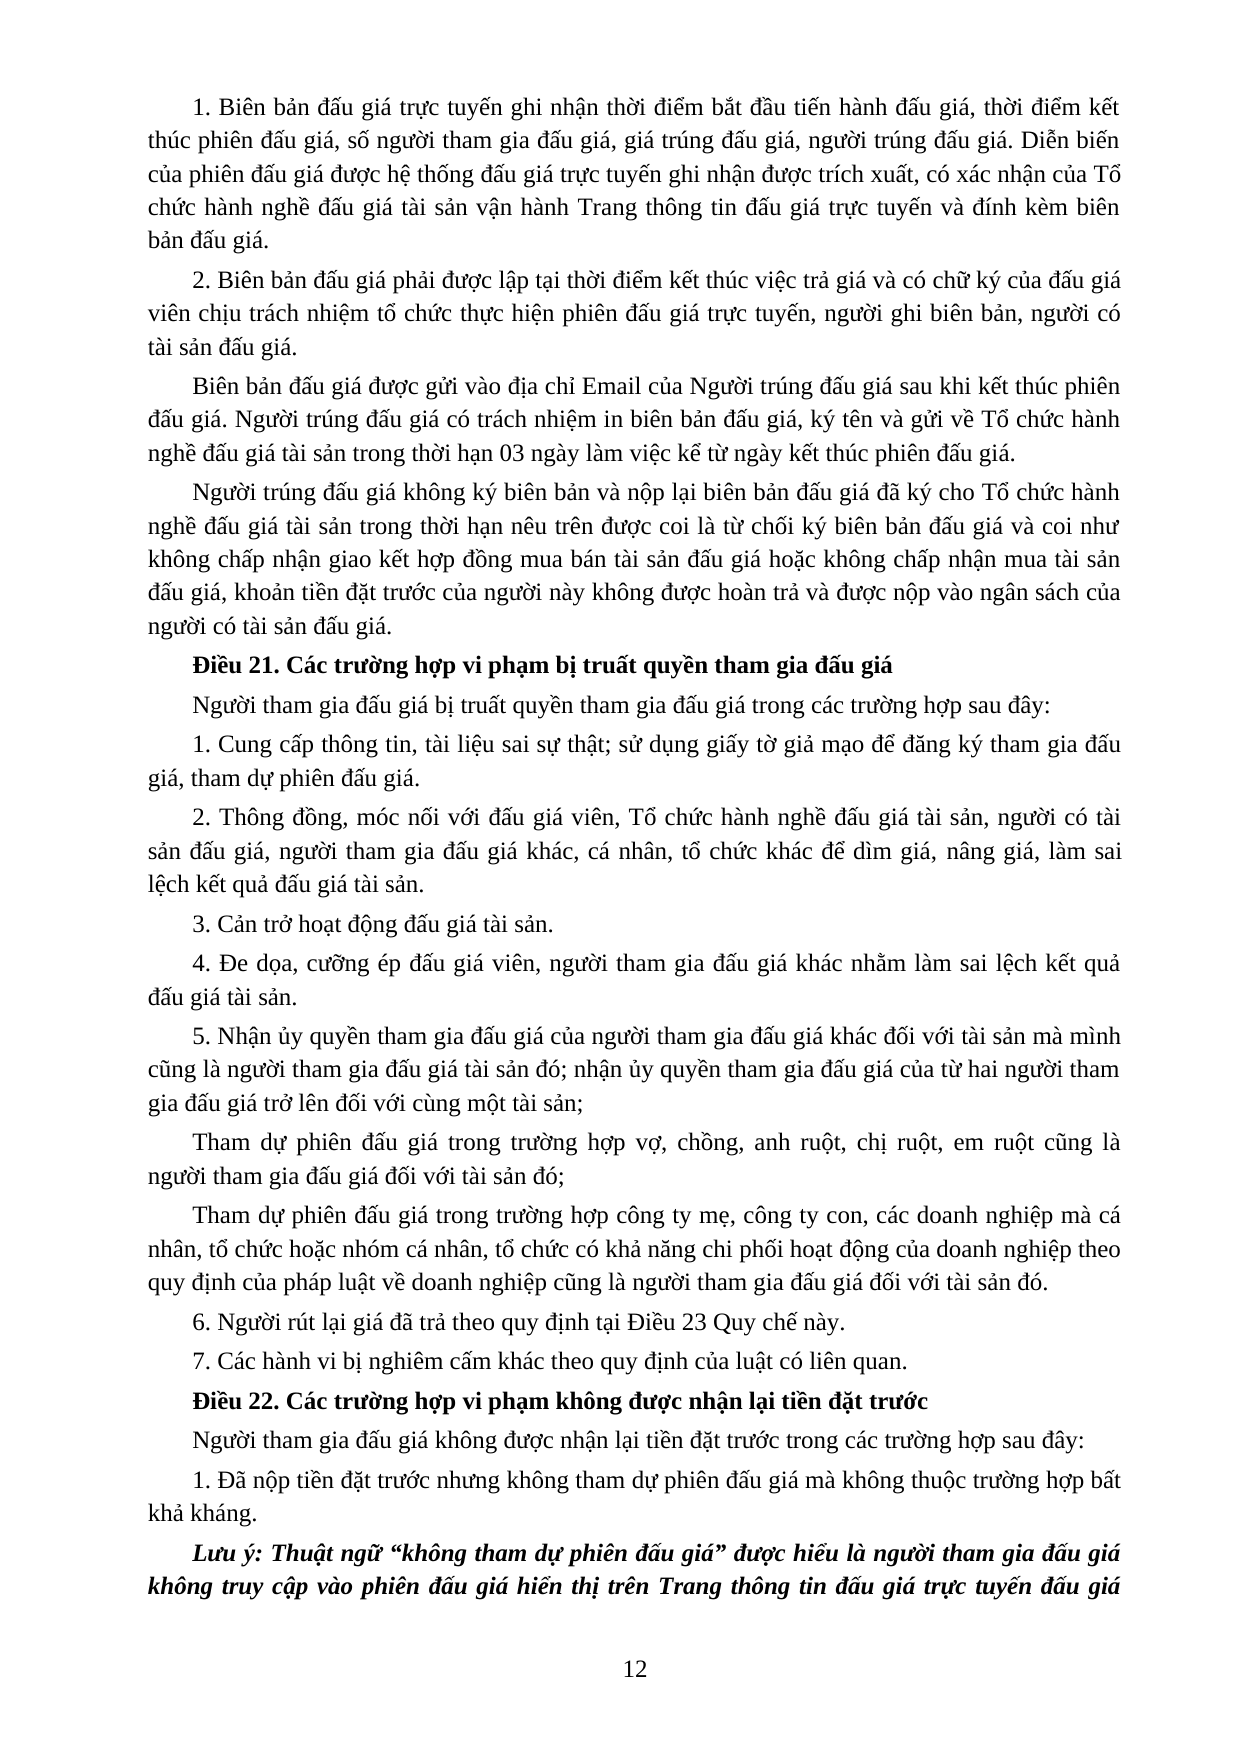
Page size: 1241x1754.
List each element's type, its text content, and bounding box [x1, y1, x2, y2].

text 1. Cung cấp thông tin, tài liệu sai sự thật; sử dụng giấy tờ giả mạo để đăng ký tham gia đấu giá, tham dự phiên đấu giá. [148, 726, 1122, 793]
text 5. Nhận ủy quyền tham gia đấu giá của người tham gia đấu giá khác đối với tài sản mà mình cũng là người tham gia đấu giá tài sản đó; nhận ủy quyền tham gia đấu giá của từ hai người tham gia đấu giá trở lên đối với cùng một tài sản; [148, 1018, 1122, 1118]
text 6. Người rút lại giá đã trả theo quy định tại Điều 23 Quy chế này. [148, 1303, 1122, 1337]
text 2. Biên bản đấu giá phải được lập tại thời điểm kết thúc việc trả giá và có chữ ký của đấu giá viên chịu trách nhiệm tổ chức thực hiện phiên đấu giá trực tuyến, người ghi biên bản, người có tài sản đấu giá. [148, 262, 1122, 362]
text Biên bản đấu giá được gửi vào địa chỉ Email của Người trúng đấu giá sau khi kết thúc phiên đấu giá. Người trúng đấu giá có trách nhiệm in biên bản đấu giá, ký tên và gửi về Tổ chức hành nghề đấu giá tài sản trong thời hạn 03 ngày làm việc kể từ ngày kết thúc phiên đấu giá. [148, 368, 1122, 468]
text Tham dự phiên đấu giá trong trường hợp công ty mẹ, công ty con, các doanh nghiệp mà cá nhân, tổ chức hoặc nhóm cá nhân, tổ chức có khả năng chi phối hoạt động của doanh nghiệp theo quy định của pháp luật về doanh nghiệp cũng là người tham gia đấu giá đối với tài sản đó. [148, 1197, 1122, 1297]
text 2. Thông đồng, móc nối với đấu giá viên, Tổ chức hành nghề đấu giá tài sản, người có tài sản đấu giá, người tham gia đấu giá khác, cá nhân, tổ chức khác để dìm giá, nâng giá, làm sai lệch kết quả đấu giá tài sản. [148, 799, 1122, 899]
text 7. Các hành vi bị nghiêm cấm khác theo quy định của luật có liên quan. [148, 1343, 1122, 1376]
text 4. Đe dọa, cưỡng ép đấu giá viên, người tham gia đấu giá khác nhằm làm sai lệch kết quả đấu giá tài sản. [148, 945, 1122, 1012]
text Người trúng đấu giá không ký biên bản và nộp lại biên bản đấu giá đã ký cho Tổ chức hành nghề đấu giá tài sản trong thời hạn nêu trên được coi là từ chối ký biên bản đấu giá và coi như không chấp nhận giao kết hợp đồng mua bán tài sản đấu giá hoặc không chấp nhận mua tài sản đấu giá, khoản tiền đặt trước của người này không được hoàn trả và được nộp vào ngân sách của người có tài sản đấu giá. [148, 474, 1122, 641]
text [148, 1534, 1122, 1601]
text 1. Biên bản đấu giá trực tuyến ghi nhận thời điểm bắt đầu tiến hành đấu giá, thời điểm kết thúc phiên đấu giá, số người tham gia đấu giá, giá trúng đấu giá, người trúng đấu giá. Diễn biến của phiên đấu giá được hệ thống đấu giá trực tuyến ghi nhận được trích xuất, có xác nhận của Tổ chức hành nghề đấu giá tài sản vận hành Trang thông tin đấu giá trực tuyến và đính kèm biên bản đấu giá. [148, 89, 1122, 255]
text Người tham gia đấu giá không được nhận lại tiền đặt trước trong các trường hợp sau đây: [148, 1422, 1122, 1455]
text Điều 22. Các trường hợp vi phạm không được nhận lại tiền đặt trước [148, 1382, 1122, 1416]
text Tham dự phiên đấu giá trong trường hợp vợ, chồng, anh ruột, chị ruột, em ruột cũng là người tham gia đấu giá đối với tài sản đó; [148, 1124, 1122, 1191]
text Người tham gia đấu giá bị truất quyền tham gia đấu giá trong các trường hợp sau đây: [148, 687, 1122, 720]
text Điều 21. Các trường hợp vi phạm bị truất quyền tham gia đấu giá [148, 647, 1122, 680]
text 3. Cản trở hoạt động đấu giá tài sản. [148, 905, 1122, 939]
text 1. Đã nộp tiền đặt trước nhưng không tham dự phiên đấu giá mà không thuộc trường hợp bất khả kháng. [148, 1462, 1122, 1528]
